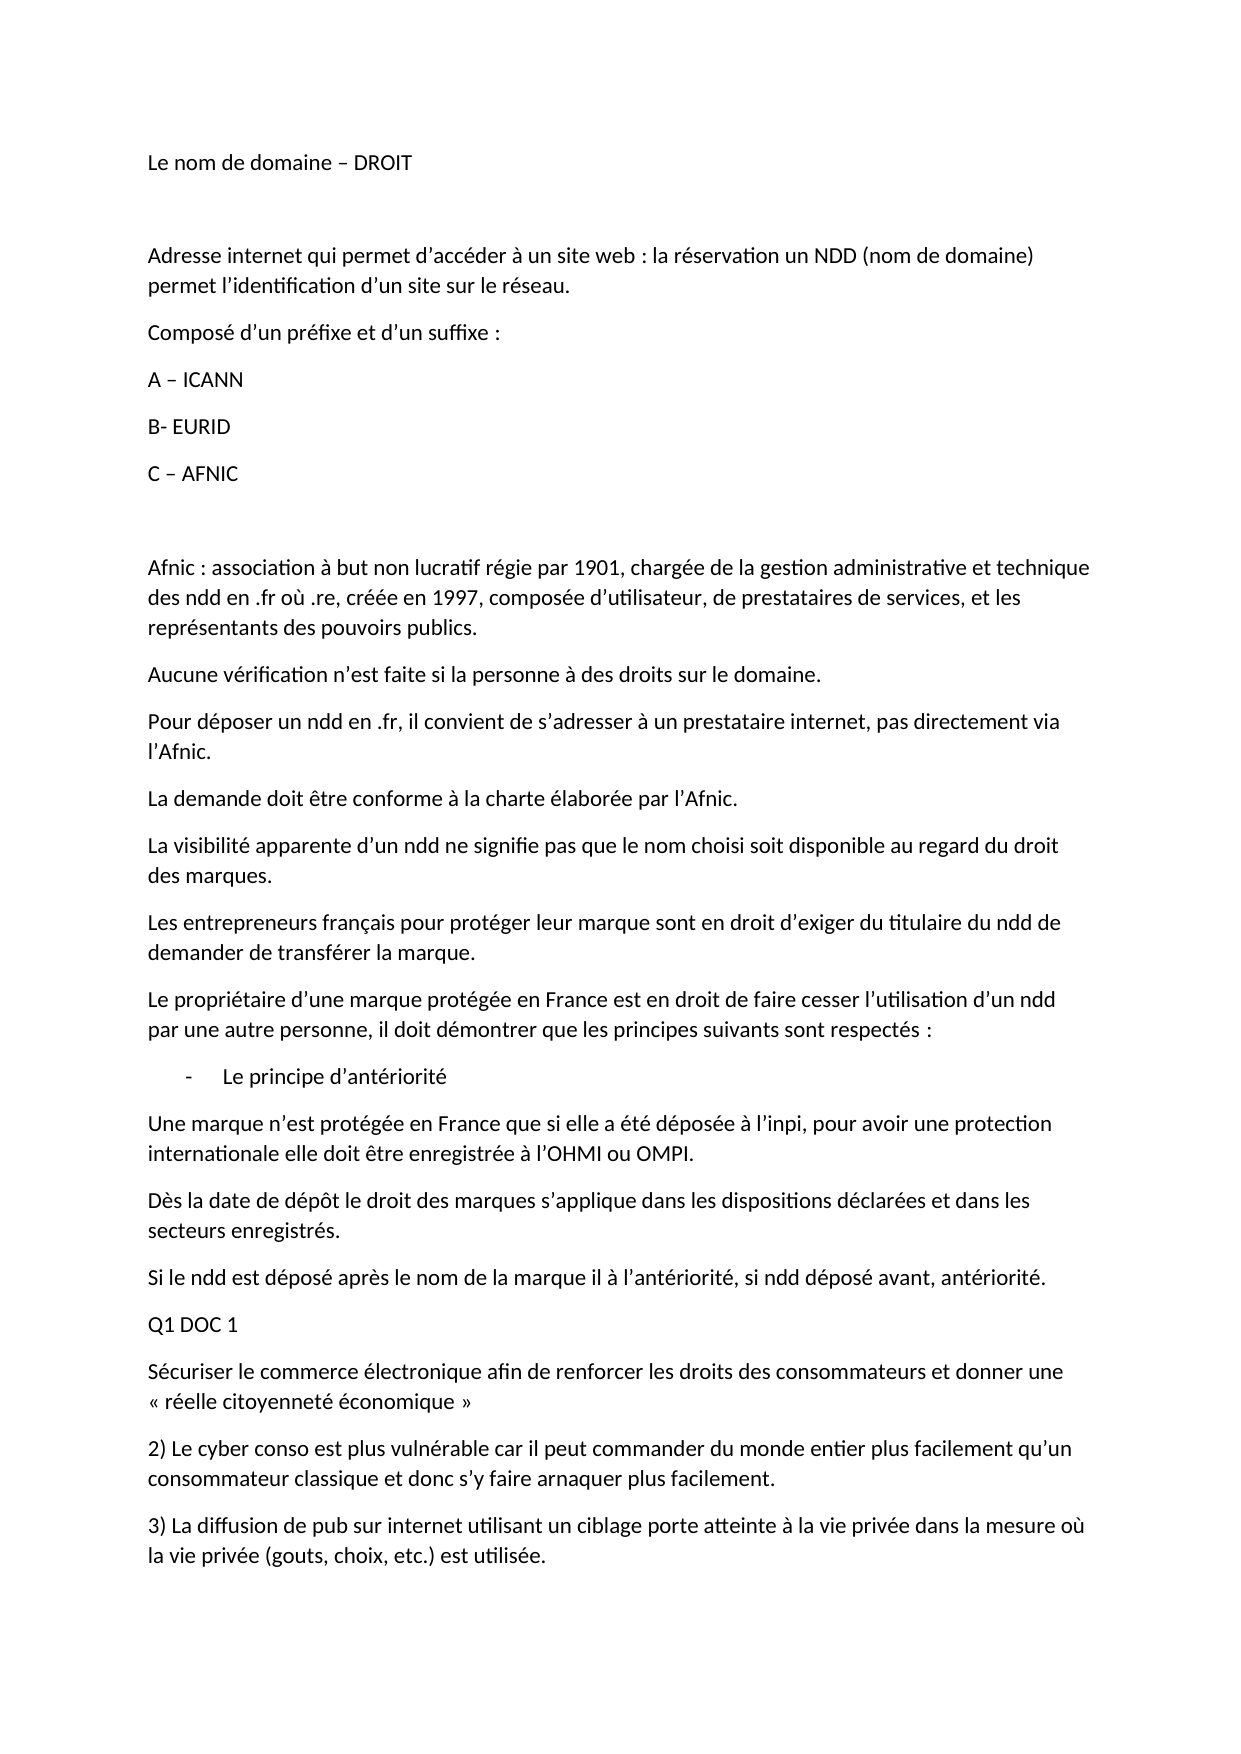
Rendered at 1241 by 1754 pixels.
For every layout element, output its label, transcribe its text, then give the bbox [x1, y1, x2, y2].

text Q1 DOC 1 [148, 1310, 1093, 1338]
text Aucune vérification n’est faite si la personne à des droits sur le domaine. [148, 660, 1093, 688]
text Une marque n’est protégée en France que si elle a été déposée à l’inpi, pour avoir une protection internationale elle doit être enregistrée à l’OHMI ou OMPI. [148, 1109, 1093, 1167]
text Dès la date de dépôt le droit des marques s’applique dans les dispositions déclarées et dans les secteurs enregistrés. [148, 1186, 1093, 1244]
text 2) Le cyber conso est plus vulnérable car il peut commander du monde entier plus facilement qu’un consommateur classique et donc s’y faire arnaquer plus facilement. [148, 1434, 1093, 1492]
text A – ICANN [148, 365, 1093, 393]
list Le principe d’antériorité [185, 1062, 1093, 1090]
text Le propriétaire d’une marque protégée en France est en droit de faire cesser l’utilisation d’un ndd par une autre personne, il doit démontrer que les principes suivants sont respectés : [148, 985, 1093, 1043]
text B- EURID [148, 412, 1093, 440]
text Pour déposer un ndd en .fr, il convient de s’adresser à un prestataire internet, pas directement via l’Afnic. [148, 707, 1093, 765]
text C – AFNIC [148, 459, 1093, 487]
text Composé d’un préfixe et d’un suffixe : [148, 318, 1093, 346]
text Afnic : association à but non lucratif régie par 1901, chargée de la gestion administrative et technique des ndd en .fr où .re, créée en 1997, composée d’utilisateur, de prestataires de services, et les représentants des pouvoirs publics. [148, 553, 1093, 641]
text Le nom de domaine – DROIT [148, 148, 1093, 176]
text La visibilité apparente d’un ndd ne signifie pas que le nom choisi soit disponible au regard du droit des marques. [148, 831, 1093, 889]
text 3) La diffusion de pub sur internet utilisant un ciblage porte atteinte à la vie privée dans la mesure où la vie privée (gouts, choix, etc.) est utilisée. [148, 1511, 1093, 1569]
text Sécuriser le commerce électronique afin de renforcer les droits des consommateurs et donner une « réelle citoyenneté économique » [148, 1357, 1093, 1415]
text La demande doit être conforme à la charte élaborée par l’Afnic. [148, 784, 1093, 812]
text Adresse internet qui permet d’accéder à un site web : la réservation un NDD (nom de domaine) permet l’identification d’un site sur le réseau. [148, 241, 1093, 299]
text Les entrepreneurs français pour protéger leur marque sont en droit d’exiger du titulaire du ndd de demander de transférer la marque. [148, 908, 1093, 966]
text Si le ndd est déposé après le nom de la marque il à l’antériorité, si ndd déposé avant, antériorité. [148, 1263, 1093, 1291]
